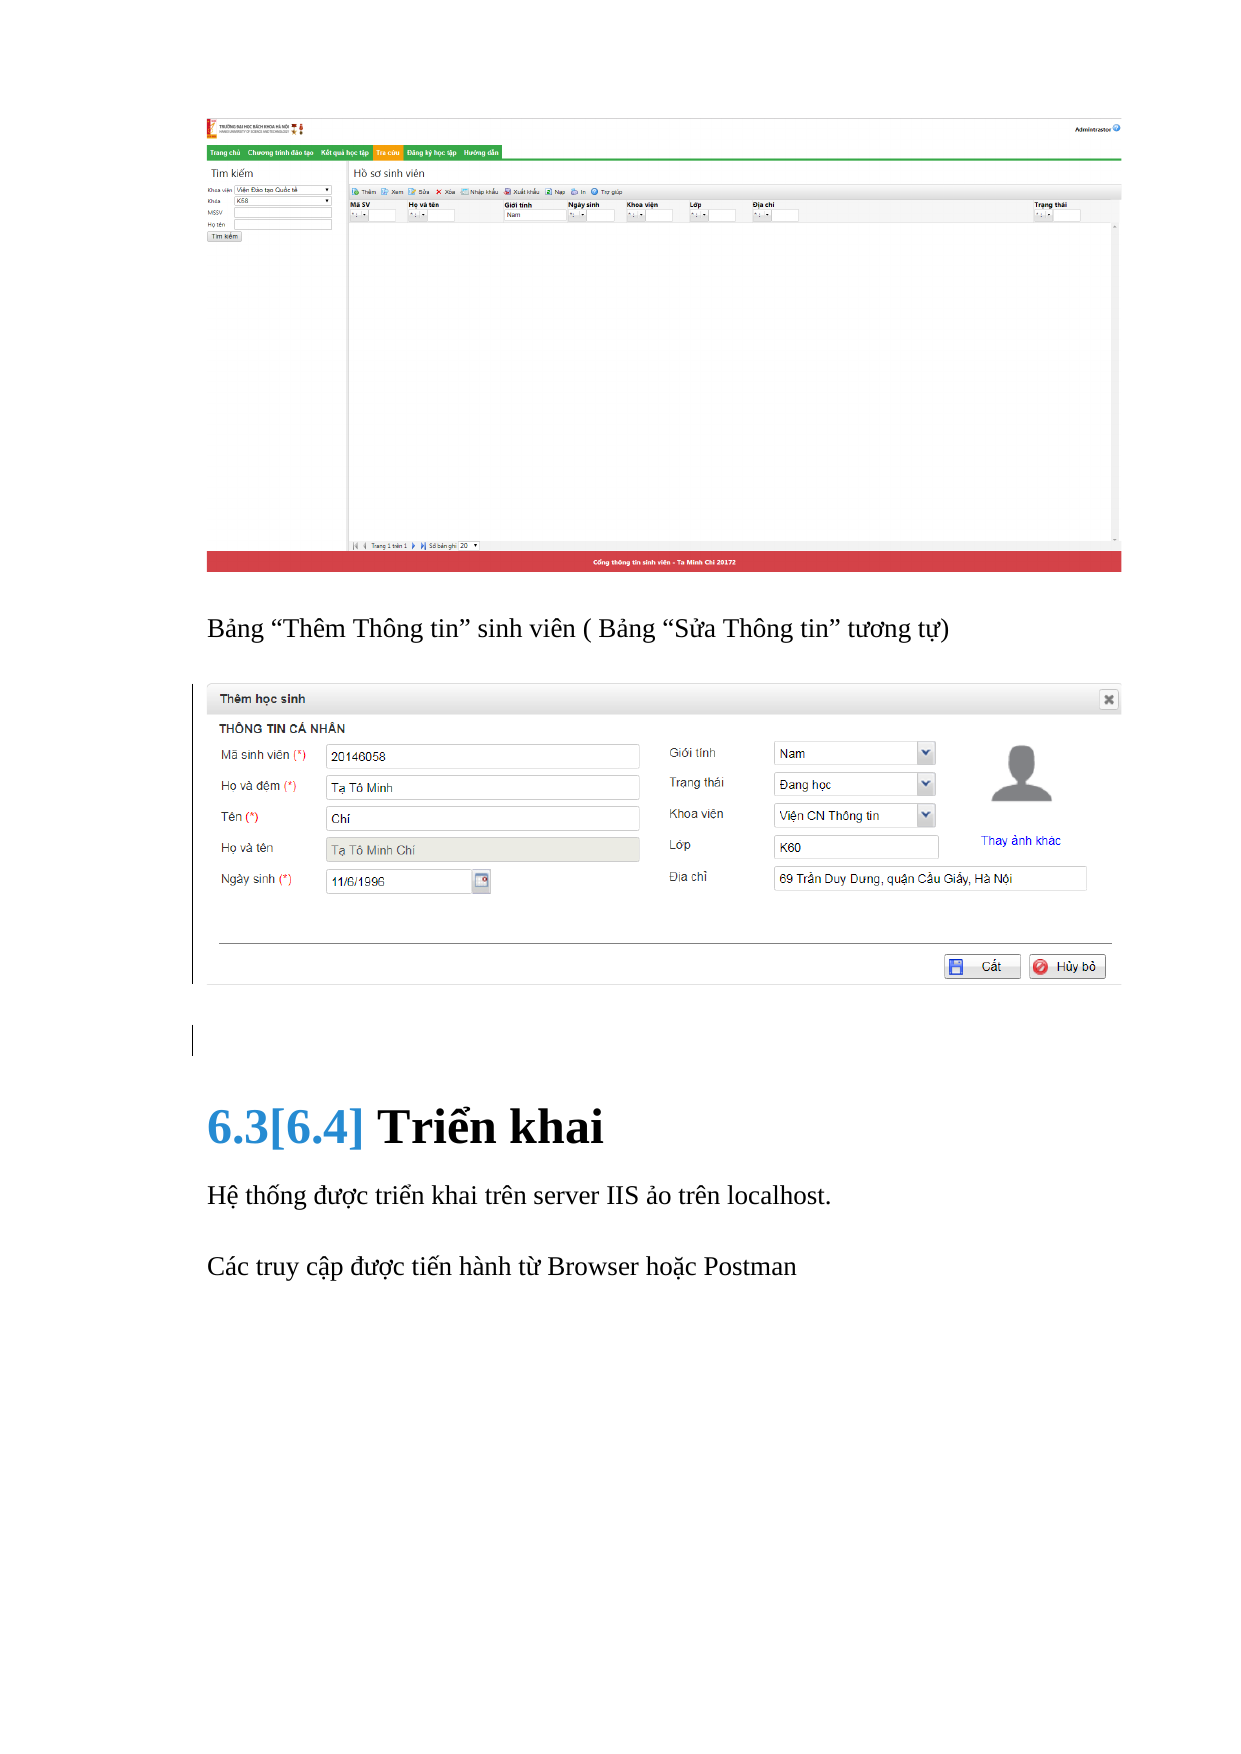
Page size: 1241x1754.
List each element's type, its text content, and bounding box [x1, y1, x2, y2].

text Bảng “Thêm Thông tin” sinh viên ( Bảng “Sửa Thông tin” tương tự) [207, 612, 1122, 643]
subtitle Triển khai [207, 1096, 1122, 1154]
picture [206, 683, 1122, 985]
text Các truy cập được tiến hành từ Browser hoặc Postman [207, 1251, 1122, 1282]
text Hệ thống được triển khai trên server IIS ảo trên localhost. [207, 1179, 1122, 1210]
picture [206, 118, 1122, 572]
